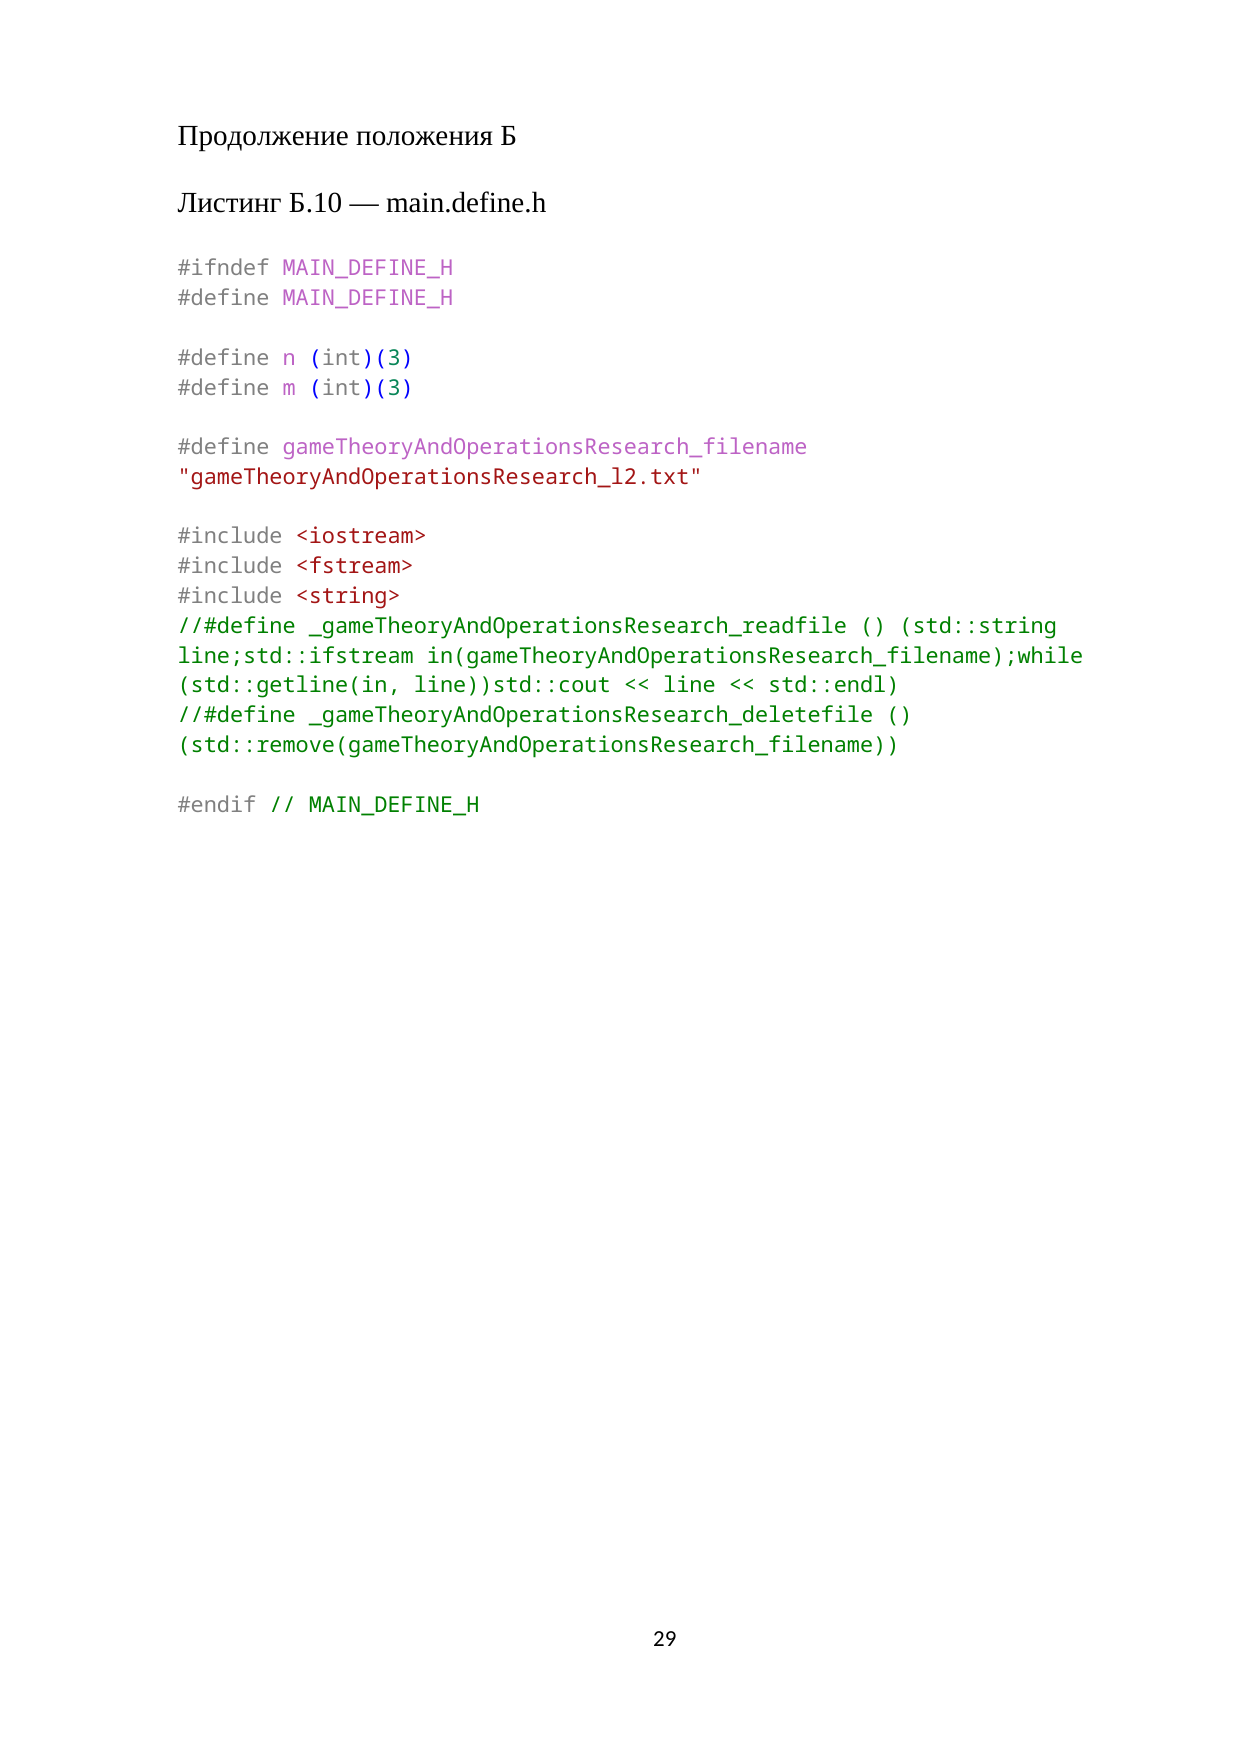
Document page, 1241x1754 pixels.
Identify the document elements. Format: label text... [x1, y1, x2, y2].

text #ifndef MAIN_DEFINE_H [177, 252, 1152, 282]
text #include <iostream> [177, 520, 1152, 550]
text Листинг Б.10 — main.define.h [177, 185, 1152, 219]
text #define m (int)(3) [177, 371, 1152, 401]
text #define gameTheoryAndOperationsResearch_filename "gameTheoryAndOperationsResearch_l2.txt" [177, 431, 1152, 491]
text Продолжение положения Б [177, 118, 1152, 152]
text #define n (int)(3) [177, 342, 1152, 371]
text //#define _gameTheoryAndOperationsResearch_deletefile () (std::remove(gameTheoryAndOperationsResearch_filename)) [177, 699, 1152, 759]
text #include <string> [177, 580, 1152, 610]
text #endif // MAIN_DEFINE_H [177, 788, 1152, 818]
text #include <fstream> [177, 550, 1152, 580]
text #define MAIN_DEFINE_H [177, 282, 1152, 312]
text //#define _gameTheoryAndOperationsResearch_readfile () (std::string line;std::ifstream in(gameTheoryAndOperationsResearch_filename);while (std::getline(in, line))std::cout << line << std::endl) [177, 610, 1152, 699]
